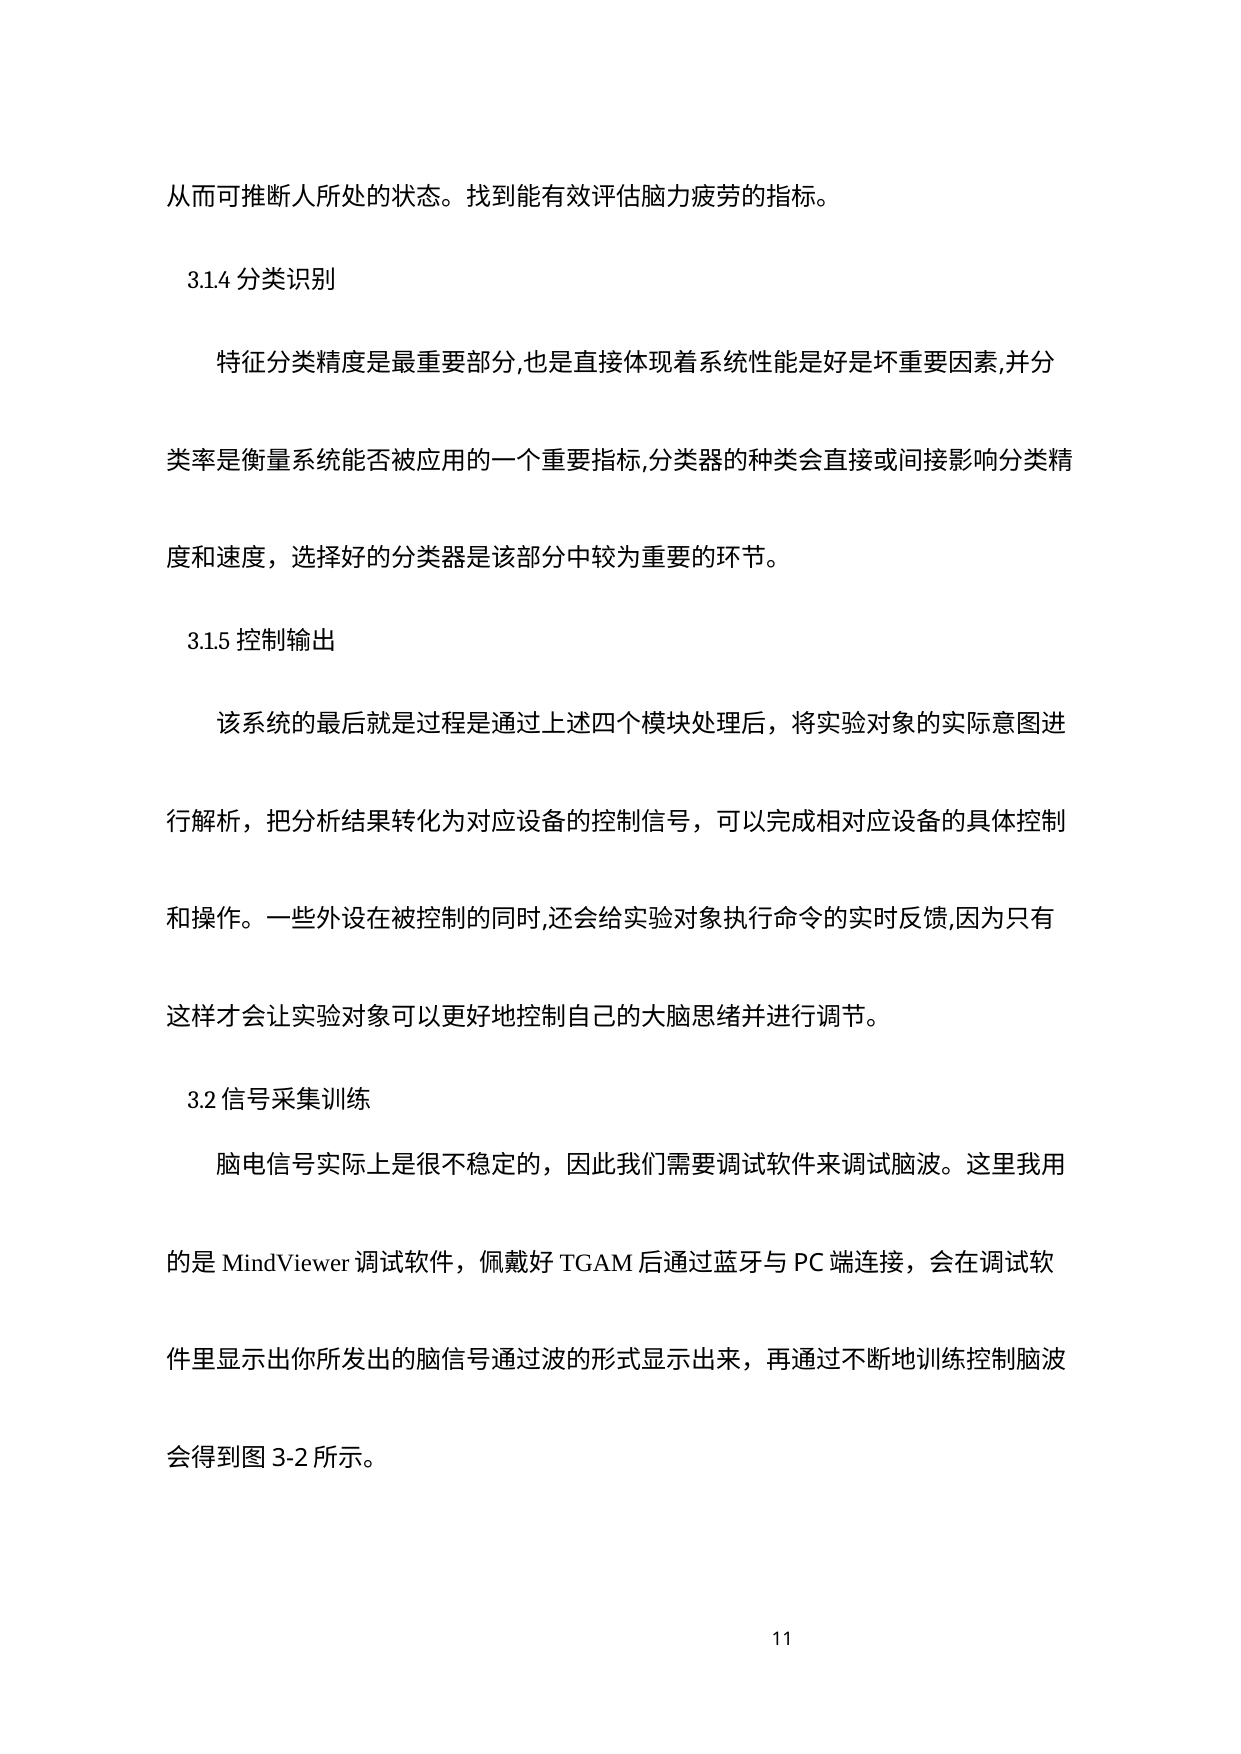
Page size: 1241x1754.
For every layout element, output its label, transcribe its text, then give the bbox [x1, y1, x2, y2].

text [167, 162, 1073, 227]
subtitle 3.1.5 控制输出 [187, 606, 1073, 671]
text 特征分类精度是最重要部分,也是直接体现着系统性能是好是坏重要因素,并分类率是衡量系统能否被应用的一个重要指标,分类器的种类会直接或间接影响分类精度和速度，选择好的分类器是该部分中较为重要的环节。 [167, 328, 1073, 588]
subtitle 3.2 信号采集训练 [187, 1065, 1073, 1130]
text 脑电信号实际上是很不稳定的，因此我们需要调试软件来调试脑波。这里我用的是MindViewer调试软件，佩戴好TGAM后通过蓝牙与PC端连接，会在调试软件里显示出你所发出的脑信号通过波的形式显示出来，再通过不断地训练控制脑波会得到图3-2所示。 [167, 1130, 1073, 1488]
subtitle 3.1.4 分类识别 [187, 245, 1073, 310]
text 该系统的最后就是过程是通过上述四个模块处理后，将实验对象的实际意图进行解析，把分析结果转化为对应设备的控制信号，可以完成相对应设备的具体控制和操作。一些外设在被控制的同时,还会给实验对象执行命令的实时反馈,因为只有这样才会让实验对象可以更好地控制自己的大脑思绪并进行调节。 [167, 689, 1073, 1047]
